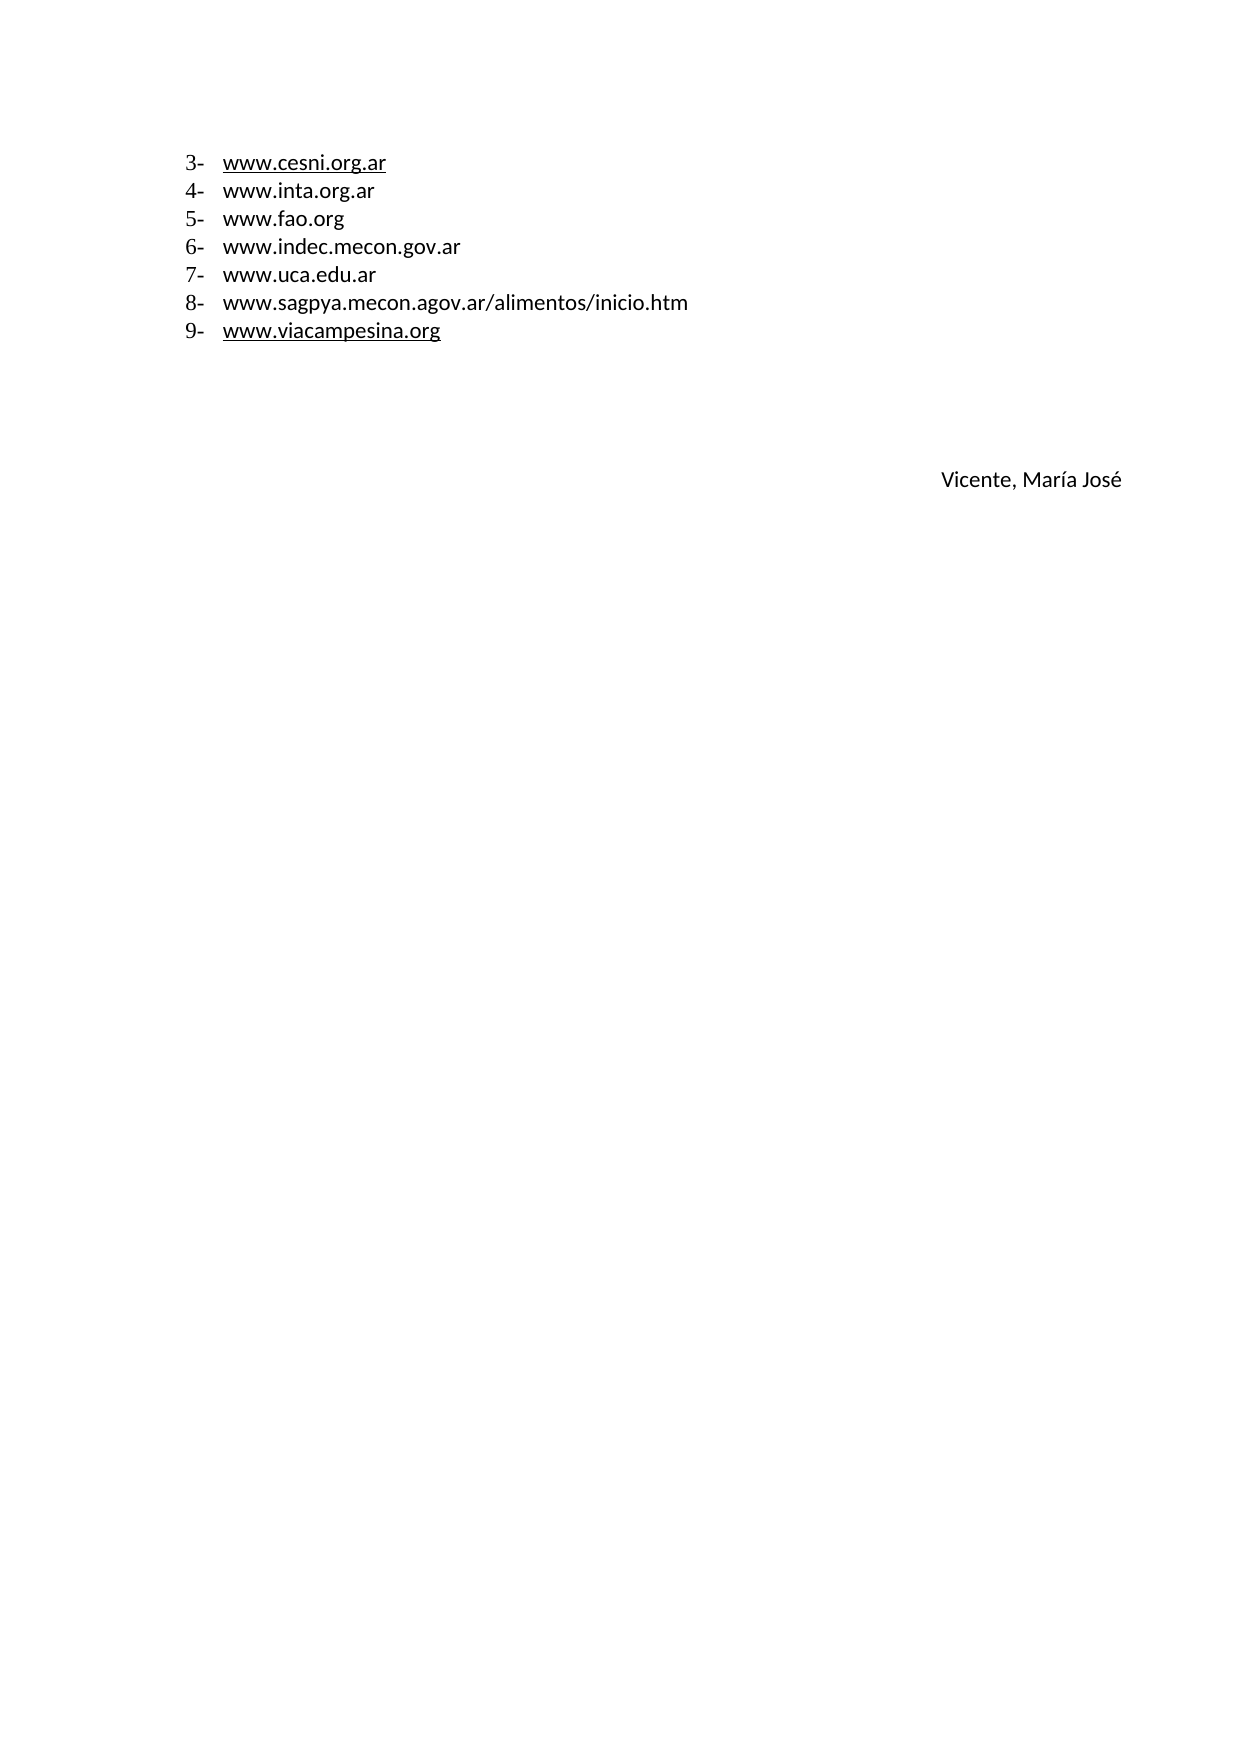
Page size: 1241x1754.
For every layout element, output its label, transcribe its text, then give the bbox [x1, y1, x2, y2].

list www.inta.org.ar [185, 176, 1122, 204]
list www.sagpya.mecon.agov.ar/alimentos/inicio.htm [185, 288, 1122, 316]
list www.indec.mecon.gov.ar [185, 232, 1122, 260]
list www.fao.org [185, 204, 1122, 232]
list www.cesni.org.ar [185, 148, 1122, 176]
list www.viacampesina.org [185, 316, 1122, 344]
text Vicente, María José [148, 466, 1122, 494]
list www.uca.edu.ar [185, 260, 1122, 288]
